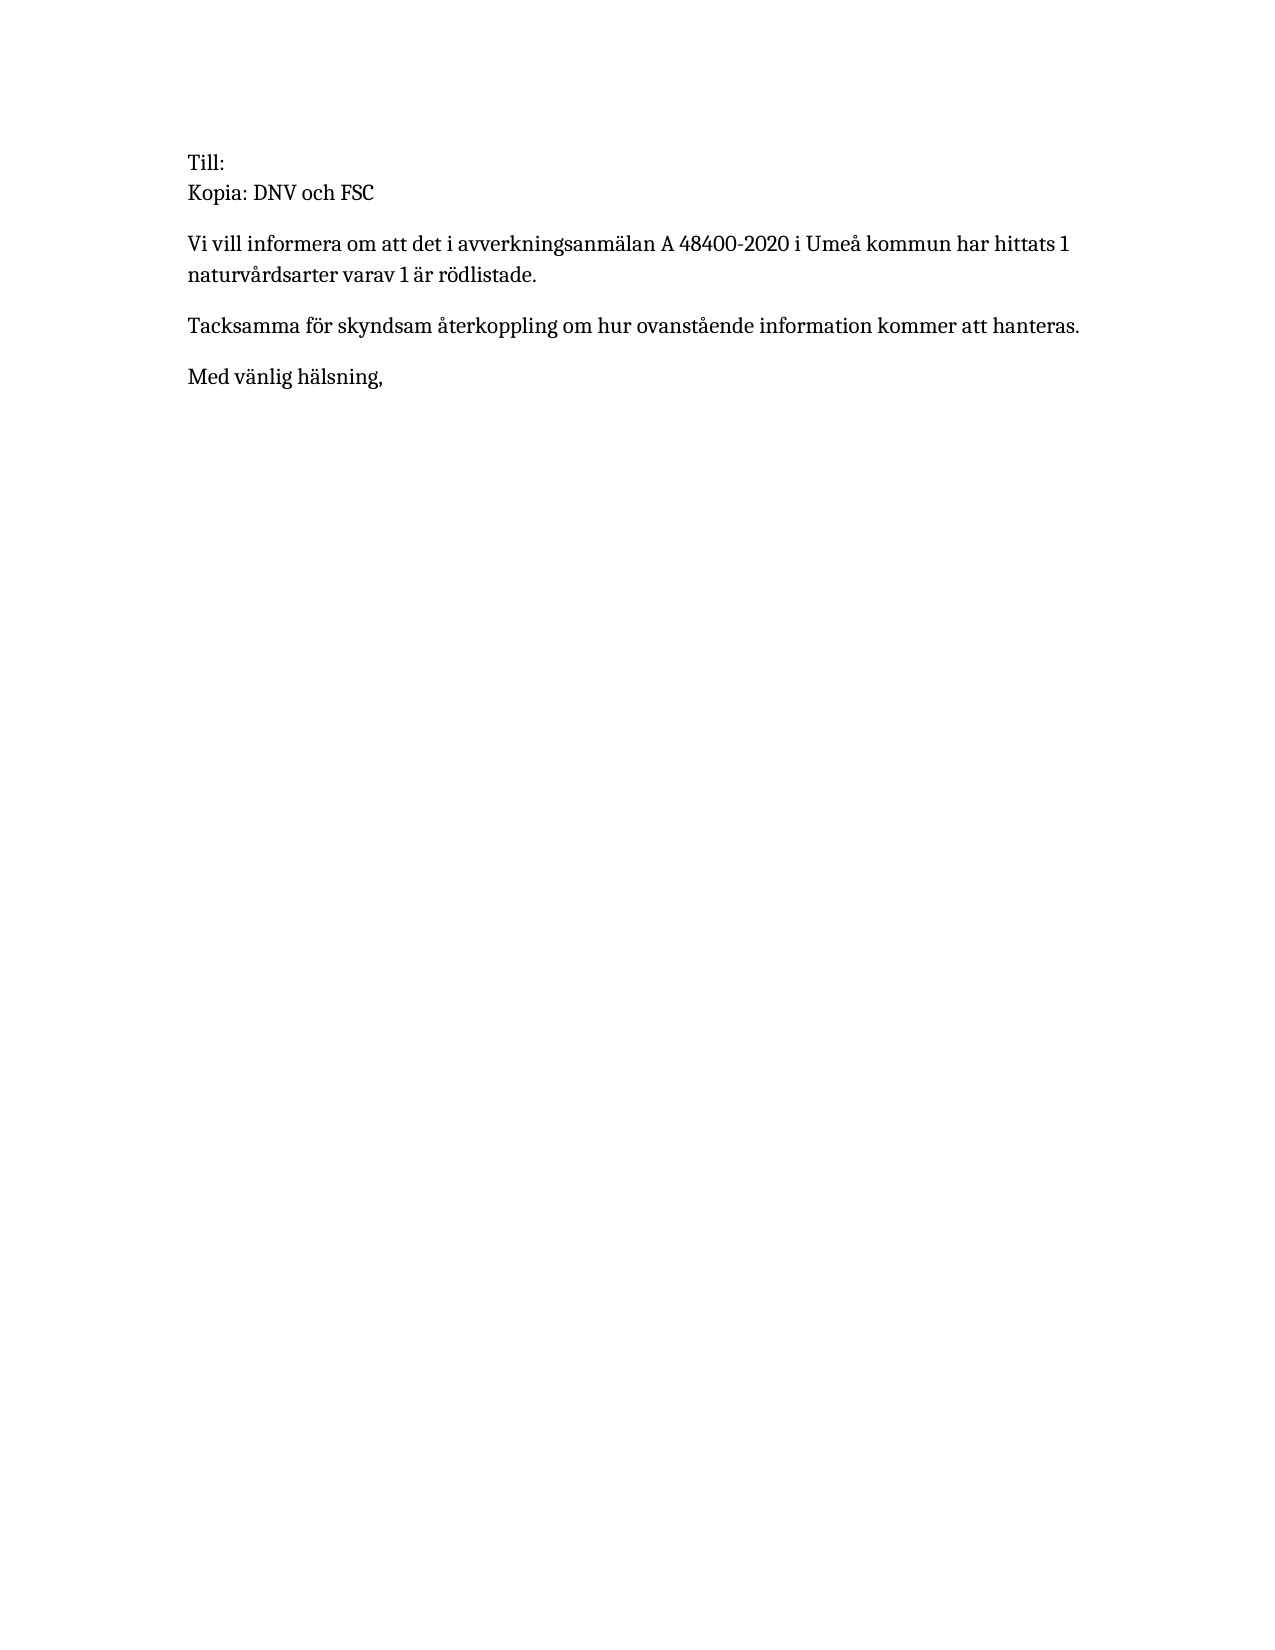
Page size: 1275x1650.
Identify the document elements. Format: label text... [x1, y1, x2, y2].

text Med vänlig hälsning, [187, 363, 1087, 420]
text Vi vill informera om att det i avverkningsanmälan A 48400-2020 i Umeå kommun har hittats 1 naturvårdsarter varav 1 är rödlistade. [187, 231, 1087, 288]
text Till: Kopia: DNV och FSC [187, 150, 1087, 207]
text Tacksamma för skyndsam återkoppling om hur ovanstående information kommer att hanteras. [187, 312, 1087, 339]
